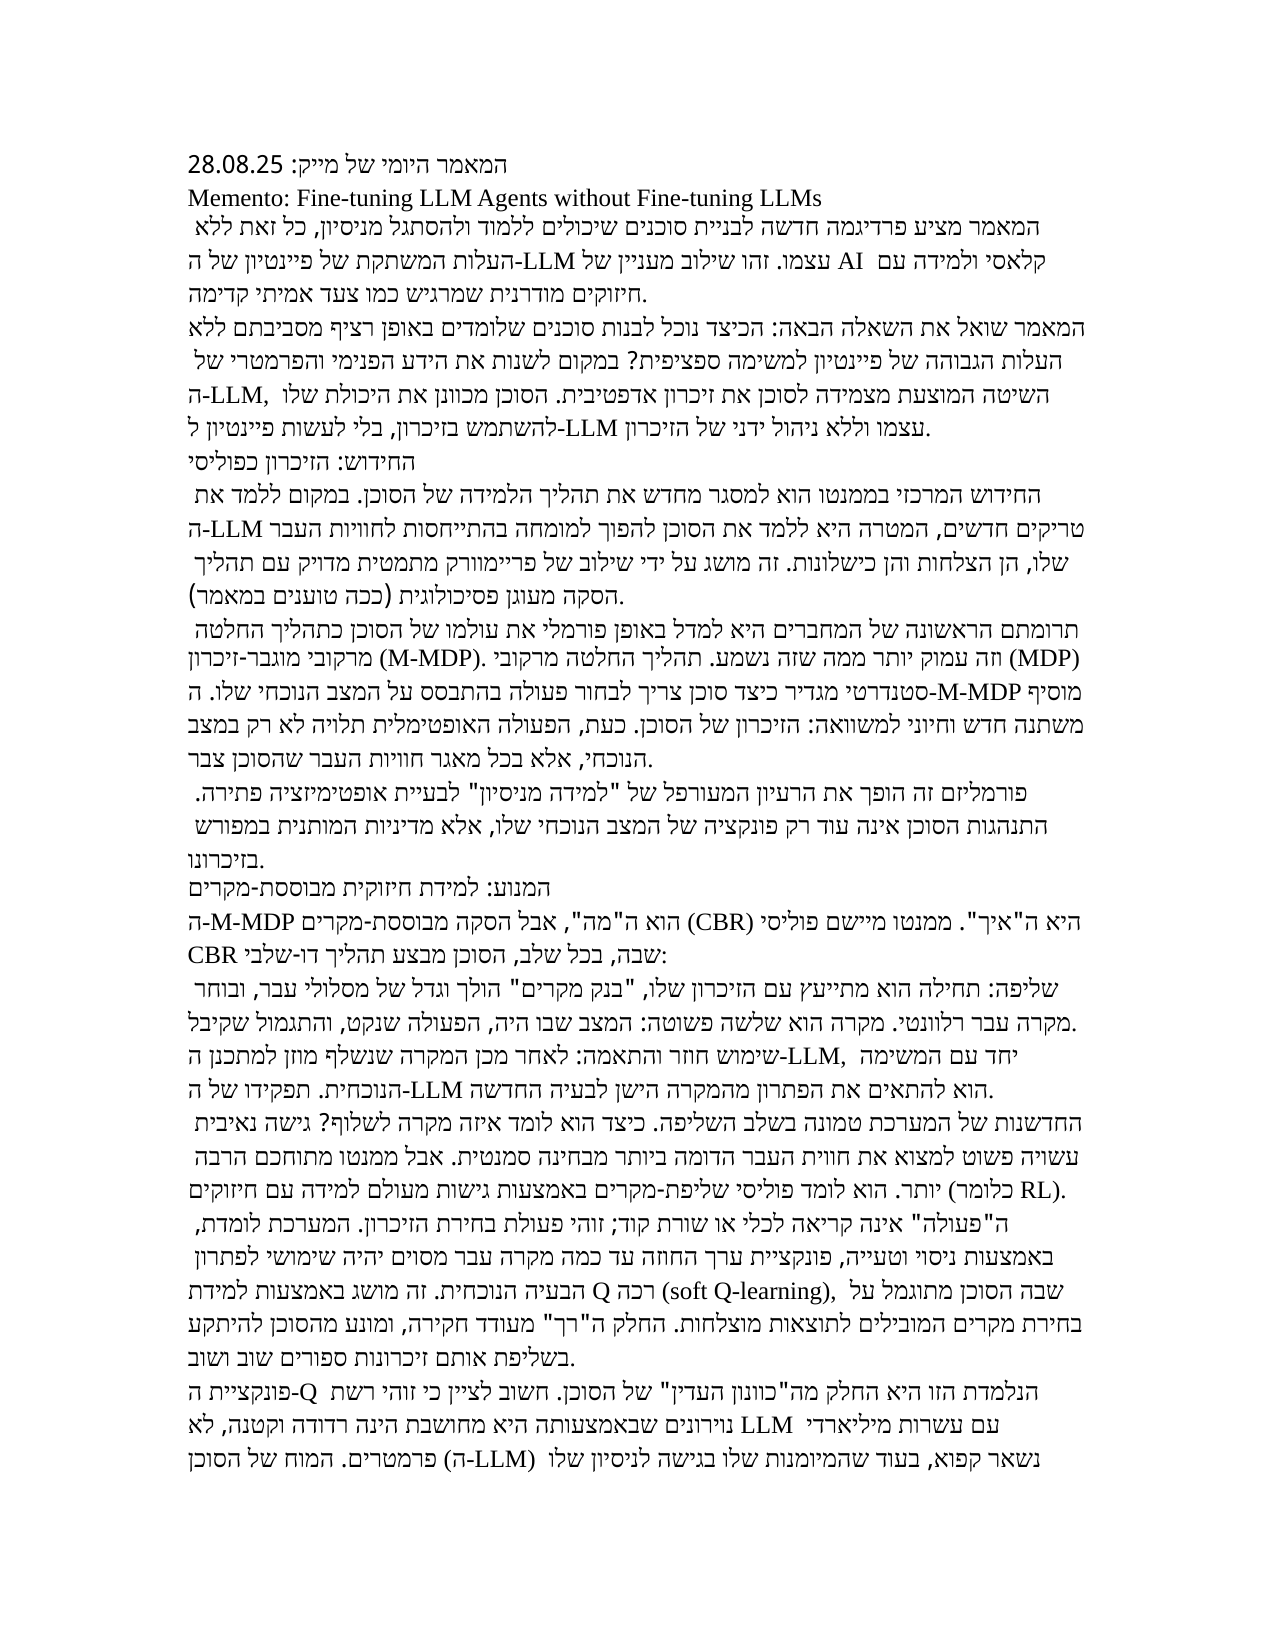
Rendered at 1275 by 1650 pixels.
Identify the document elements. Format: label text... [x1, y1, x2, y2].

text ממנטו מיישם מדיניות שליפה זו בשני אופנים: [187, 1436, 1087, 1464]
text פורמליזם זה הופך את הרעיון המעורפל של "למידה מניסיון" לבעיית אופטימיזציה פתירה. התנהגות הסוכן אינה עוד רק פונקציה של המצב הנוכחי שלו, אלא מדיניות המותנית במפורש בזיכרונו. [187, 705, 1087, 792]
text המאמר מציע פרדיגמה חדשה לבניית סוכנים שיכולים ללמוד ולהסתגל מניסיון, כל זאת ללא העלות המשתקת של פיינטיון של ה-LLM עצמו. זהו שילוב מעניין של AI קלאסי ולמידה עם חיזוקים מודרנית שמרגיש כמו צעד אמיתי קדימה. [187, 208, 1087, 296]
text החידוש המרכזי בממנטו הוא למסגר מחדש את תהליך הלמידה של הסוכן. במקום ללמד את ה-LLM טריקים חדשים, המטרה היא ללמד את הסוכן להפוך למומחה בהתייחסות לחוויות העבר שלו, הן הצלחות והן כישלונות. זה מושג על ידי שילוב של פריימוורק מתמטית מדויק עם תהליך הסקה מעוגן פסיכולוגית (ככה טוענים במאמר). [187, 442, 1087, 559]
text החדשנות של המערכת טמונה בשלב השליפה. כיצד הוא לומד איזה מקרה לשלוף? גישה נאיבית עשויה פשוט למצוא את חווית העבר הדומה ביותר מבחינה סמנטית. אבל ממנטו מתוחכם הרבה יותר. הוא לומד פוליסי שליפת-מקרים באמצעות גישות מעולם למידה עם חיזוקים (כלומר RL). [187, 1026, 1087, 1143]
text Memento: Fine-tuning LLM Agents without Fine-tuning LLMs [187, 179, 1087, 208]
text המאמר שואל את השאלה הבאה: הכיצד נוכל לבנות סוכנים שלומדים באופן רציף מסביבתם ללא העלות הגבוהה של פיינטיון למשימה ספציפית? במקום לשנות את הידע הפנימי והפרמטרי של ה-LLM, השיטה המוצעת מצמידה לסוכן את זיכרון אדפטיבית. הסוכן מכוונן את היכולת שלו להשתמש בזיכרון, בלי לעשות פיינטיון ל-LLM עצמו וללא ניהול ידני של הזיכרון. [187, 296, 1087, 413]
text שליפה: תחילה הוא מתייעץ עם הזיכרון שלו, "בנק מקרים" הולך וגדל של מסלולי עבר, ובוחר מקרה עבר רלוונטי. מקרה הוא שלשה פשוטה: המצב שבו היה, הפעולה שנקט, והתגמול שקיבל. [187, 880, 1087, 967]
text שימוש חוזר והתאמה: לאחר מכן המקרה שנשלף מוזן למתכנן ה-LLM, יחד עם המשימה הנוכחית. תפקידו של ה-LLM הוא להתאים את הפתרון מהמקרה הישן לבעיה החדשה. [187, 967, 1087, 1026]
text המנוע: למידת חיזוקית מבוססת-מקרים [187, 792, 1087, 822]
text זיכרון פרמטרי מול זיכרון לא-פרמטרי [187, 1407, 1087, 1436]
text ה-M-MDP הוא ה"מה", אבל הסקה מבוססת-מקרים (CBR) היא ה"איך". ממנטו מיישם פוליסי CBR שבה, בכל שלב, הסוכן מבצע תהליך דו-שלבי: [187, 822, 1087, 880]
text פונקציית ה-Q הנלמדת הזו היא החלק מה"כוונון העדין" של הסוכן. חשוב לציין כי זוהי רשת נוירונים שבאמצעותה היא מחושבת הינה רדודה וקטנה, לא LLM עם עשרות מיליארדי פרמטרים. המוח של הסוכן (ה-LLM) נשאר קפוא, בעוד שהמיומנות שלו בגישה לניסיון שלו (מדיניות שליפת הזיכרון) משתפרת ללא הרף. [187, 1289, 1087, 1407]
text ה"פעולה" אינה קריאה לכלי או שורת קוד; זוהי פעולת בחירת הזיכרון. המערכת לומדת, באמצעות ניסוי וטעייה, פונקציית ערך החוזה עד כמה מקרה עבר מסוים יהיה שימושי לפתרון הבעיה הנוכחית. זה מושג באמצעות למידת Q רכה (soft Q-learning), שבה הסוכן מתוגמל על בחירת מקרים המובילים לתוצאות מוצלחות. החלק ה"רך" מעודד חקירה, ומונע מהסוכן להיתקע בשליפת אותם זיכרונות ספורים שוב ושוב. [187, 1143, 1087, 1289]
text החידוש: הזיכרון כפוליסי [187, 413, 1087, 442]
text המאמר היומי של מייק: 28.08.25 [187, 150, 1087, 179]
text תרומתם הראשונה של המחברים היא למדל באופן פורמלי את עולמו של הסוכן כתהליך החלטה מרקובי מוגבר-זיכרון (M-MDP). וזה עמוק יותר ממה שזה נשמע. תהליך החלטה מרקובי (MDP) סטנדרטי מגדיר כיצד סוכן צריך לבחור פעולה בהתבסס על המצב הנוכחי שלו. ה-M-MDP מוסיף משתנה חדש וחיוני למשוואה: הזיכרון של הסוכן. כעת, הפעולה האופטימלית תלויה לא רק במצב הנוכחי, אלא בכל מאגר חוויות העבר שהסוכן צבר. [187, 559, 1087, 705]
